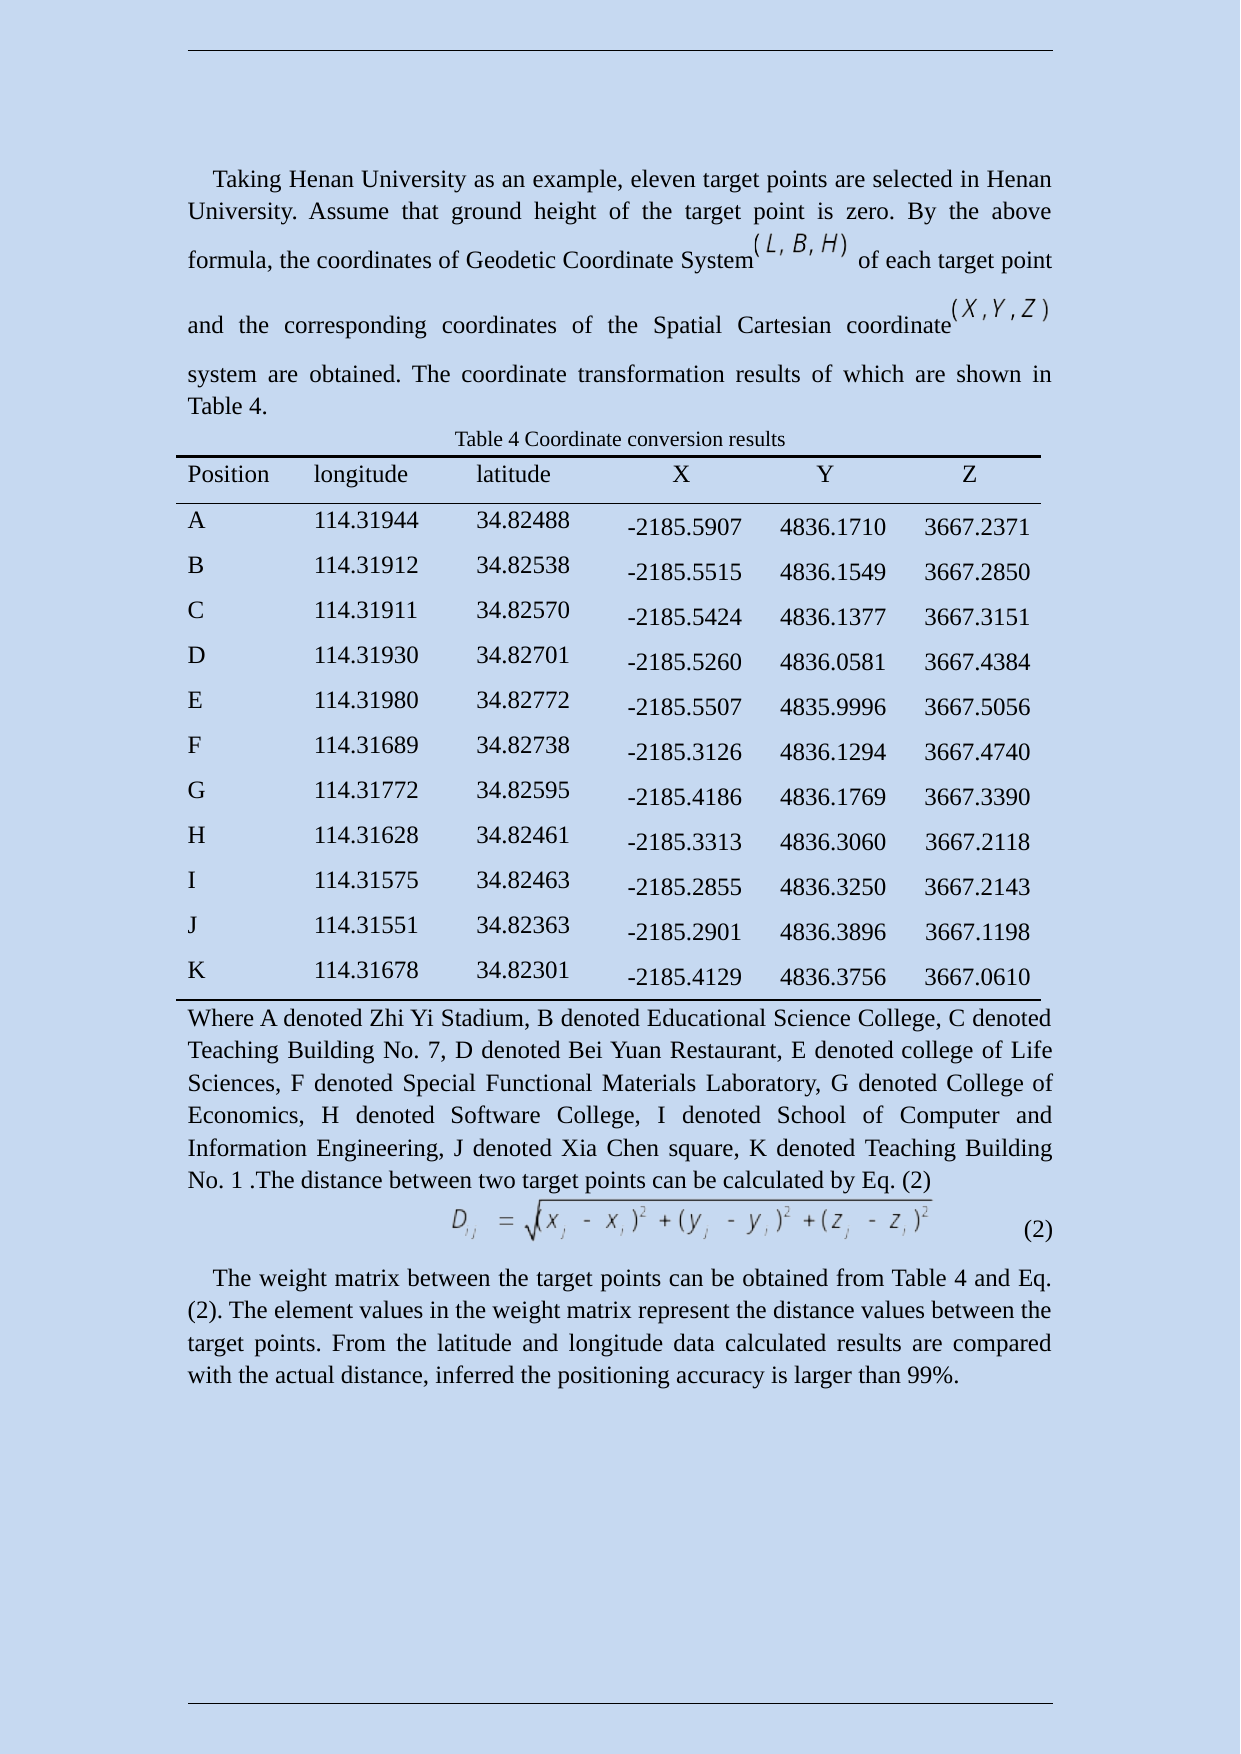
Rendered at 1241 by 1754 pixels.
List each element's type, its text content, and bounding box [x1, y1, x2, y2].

table_cell 114.31575 [302, 864, 465, 909]
table_cell -2185.4129 [609, 954, 753, 999]
text Table 4 Coordinate conversion results [187, 422, 1053, 454]
table_cell 4836.3896 [753, 909, 897, 954]
table_cell 3667.2850 [897, 549, 1041, 594]
table_cell 4836.3756 [753, 954, 897, 999]
table_cell 34.82772 [465, 684, 609, 729]
table_cell 34.82538 [465, 549, 609, 594]
table_header Y [753, 458, 897, 503]
table_cell -2185.5907 [609, 504, 753, 549]
table_cell G [176, 774, 302, 819]
table_cell A [176, 504, 302, 549]
table_cell -2185.5424 [609, 594, 753, 639]
table_cell 4836.1294 [753, 729, 897, 774]
table_header Z [897, 458, 1041, 503]
table_cell -2185.3313 [609, 819, 753, 864]
text Taking Henan University as an example, eleven target points are selected in Henan University. Assume that ground height of the target point is zero. By the above formula, the coordinates of Geodetic Coordinate System of each target point and the corresponding coordinates of the Spatial Cartesian coordinate system are obtained. The coordinate transformation results of which are shown in Table 4. [187, 162, 1053, 422]
table_cell 34.82363 [465, 909, 609, 954]
table_cell 4836.1377 [753, 594, 897, 639]
table_cell 3667.3151 [897, 594, 1041, 639]
table_cell 4836.3250 [753, 864, 897, 909]
table_cell 4836.0581 [753, 639, 897, 684]
table_cell 3667.2143 [897, 864, 1041, 909]
table_cell J [176, 909, 302, 954]
table_cell 4835.9996 [753, 684, 897, 729]
table_cell -2185.4186 [609, 774, 753, 819]
table_header Position [176, 458, 302, 503]
table_cell 3667.3390 [897, 774, 1041, 819]
table_cell D [176, 639, 302, 684]
table_cell E [176, 684, 302, 729]
table_cell 114.31678 [302, 954, 465, 999]
table_cell 3667.4740 [897, 729, 1041, 774]
table_cell 114.31689 [302, 729, 465, 774]
table_header latitude [465, 458, 609, 503]
table_cell 3667.2118 [897, 819, 1041, 864]
table_cell B [176, 549, 302, 594]
table_cell 114.31628 [302, 819, 465, 864]
table_cell 114.31772 [302, 774, 465, 819]
table_cell -2185.3126 [609, 729, 753, 774]
table_cell I [176, 864, 302, 909]
text The weight matrix between the target points can be obtained from Table 4 and Eq. (2). The element values in the weight matrix represent the distance values between the target points. From the latitude and longitude data calculated results are compared with the actual distance, inferred the positioning accuracy is larger than 99%. [187, 1261, 1053, 1391]
table_cell 3667.2371 [897, 504, 1041, 549]
table_cell 114.31551 [302, 909, 465, 954]
table_cell F [176, 729, 302, 774]
table_cell 3667.1198 [897, 909, 1041, 954]
table_cell -2185.5260 [609, 639, 753, 684]
table_cell 114.31944 [302, 504, 465, 549]
table_cell 114.31911 [302, 594, 465, 639]
table_cell 3667.0610 [897, 954, 1041, 999]
table_cell 4836.1710 [753, 504, 897, 549]
table_cell 4836.1769 [753, 774, 897, 819]
table_cell 34.82461 [465, 819, 609, 864]
table_cell -2185.2901 [609, 909, 753, 954]
table_cell C [176, 594, 302, 639]
table_cell 4836.1549 [753, 549, 897, 594]
table_cell 34.82488 [465, 504, 609, 549]
table_cell 34.82738 [465, 729, 609, 774]
table_header X [609, 458, 753, 503]
table_cell 3667.4384 [897, 639, 1041, 684]
table_cell 34.82463 [465, 864, 609, 909]
table_cell 34.82701 [465, 639, 609, 684]
table_cell H [176, 819, 302, 864]
table_cell -2185.5507 [609, 684, 753, 729]
table_cell 34.82301 [465, 954, 609, 999]
table_cell 114.31980 [302, 684, 465, 729]
table_cell 3667.5056 [897, 684, 1041, 729]
table_cell 4836.3060 [753, 819, 897, 864]
table_cell 34.82570 [465, 594, 609, 639]
table_cell -2185.2855 [609, 864, 753, 909]
table_cell 114.31912 [302, 549, 465, 594]
text Where A denoted Zhi Yi Stadium, B denoted Educational Science College, C denoted Teaching Building No. 7, D denoted Bei Yuan Restaurant, E denoted college of Life Sciences, F denoted Special Functional Materials Laboratory, G denoted College of Economics, H denoted Software College, I denoted School of Computer and Information Engineering, J denoted Xia Chen square, K denoted Teaching Building No. 1 .The distance between two target points can be calculated by Eq. (2) [187, 1001, 1053, 1196]
text (2) [187, 1196, 1053, 1261]
table_cell -2185.5515 [609, 549, 753, 594]
table_cell 34.82595 [465, 774, 609, 819]
table_header longitude [302, 458, 465, 503]
table_cell K [176, 954, 302, 999]
table_cell 114.31930 [302, 639, 465, 684]
